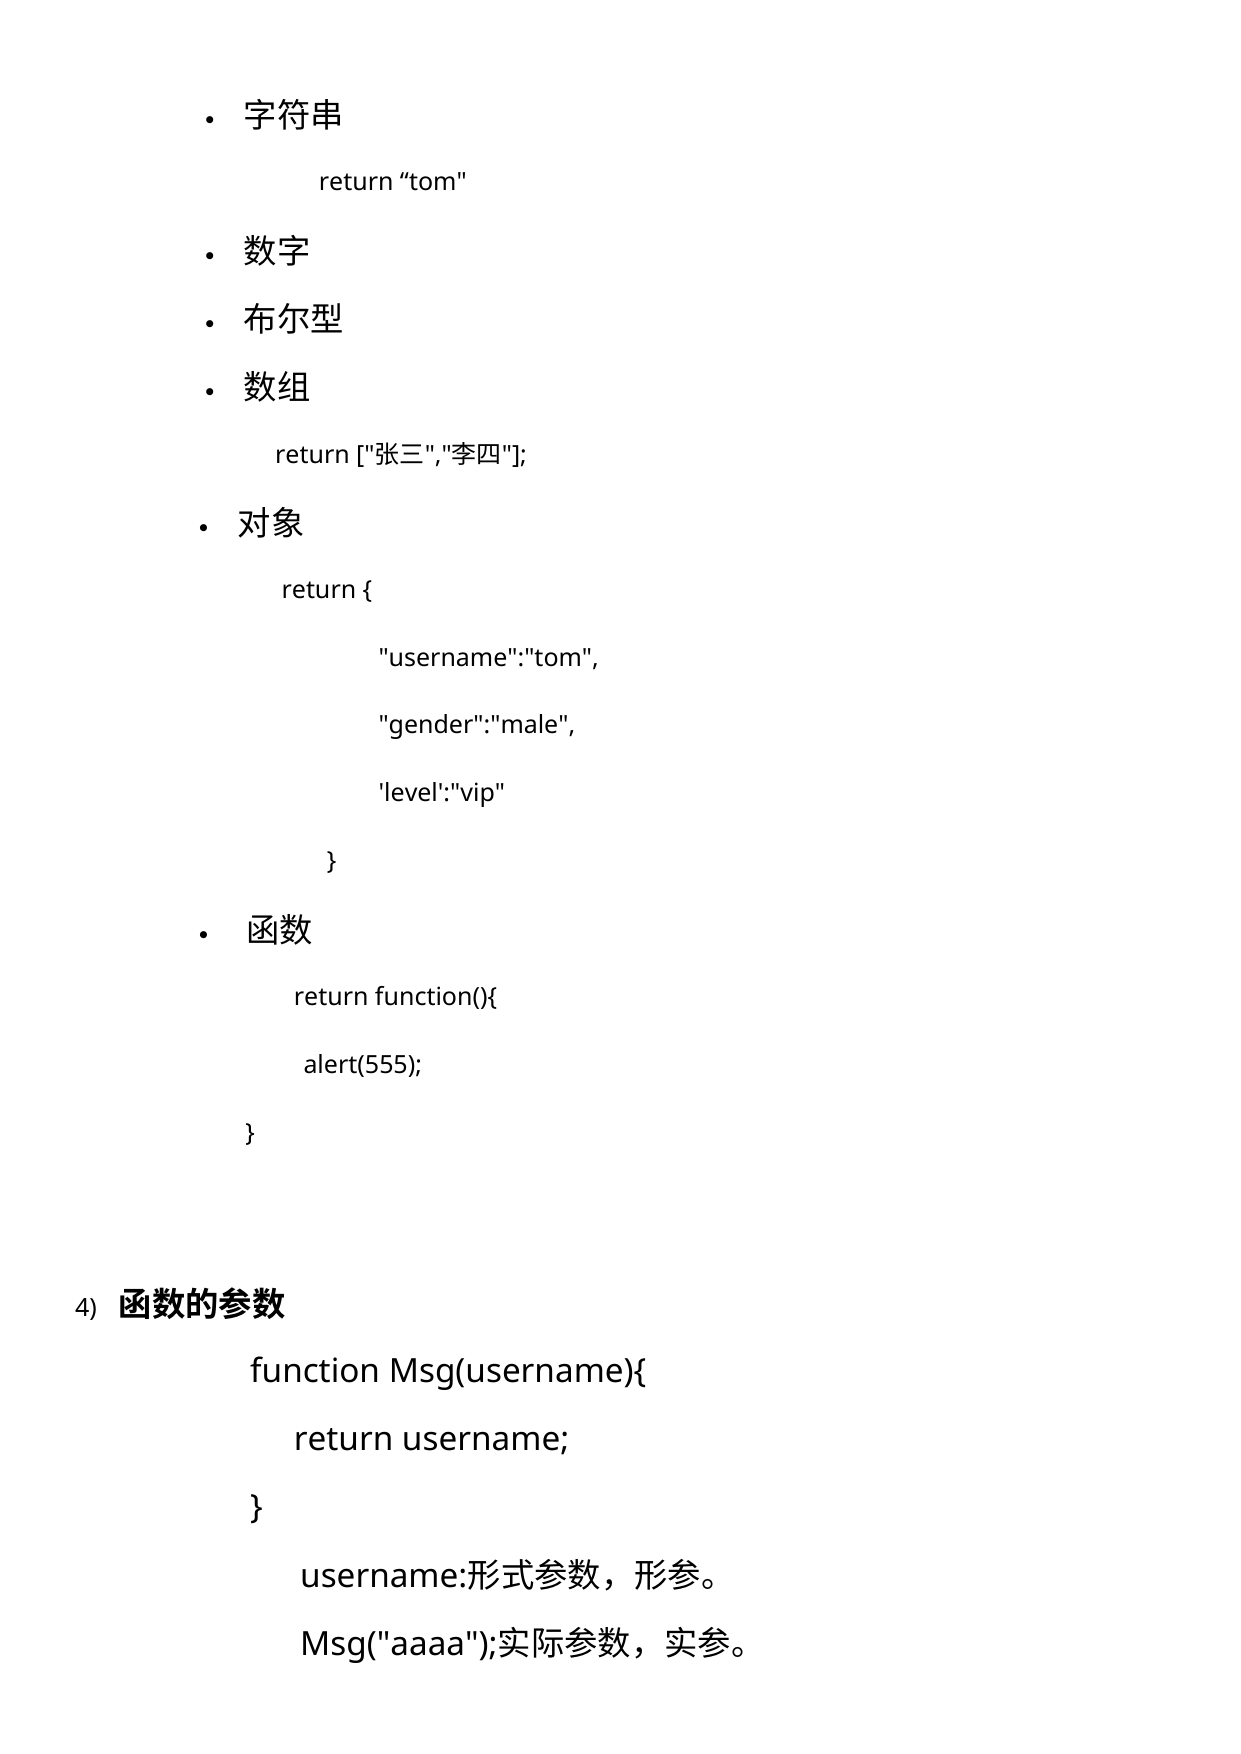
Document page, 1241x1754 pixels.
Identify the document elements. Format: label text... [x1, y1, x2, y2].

list 布尔型 [206, 283, 1165, 351]
text } [200, 1098, 1165, 1166]
text return function(){ [200, 962, 1165, 1030]
list 数字 [206, 215, 1165, 283]
text username:形式参数，形参。 [300, 1539, 1165, 1607]
list 对象 [200, 486, 1165, 554]
text return { [275, 554, 1165, 622]
text Msg("aaaa");实际参数，实参。 [300, 1607, 1165, 1675]
text 'level':"vip" [275, 758, 1165, 826]
text } [275, 826, 1165, 894]
text "gender":"male", [275, 690, 1165, 758]
text alert(555); [200, 1030, 1165, 1098]
text } [206, 1471, 1165, 1539]
list return “tom" [319, 147, 1165, 215]
text function Msg(username){ [75, 1335, 1165, 1403]
list 数组 [206, 351, 1165, 418]
list 函数的参数 [75, 1267, 1165, 1335]
text "username":"tom", [275, 622, 1165, 690]
text return ["张三","李四"]; [275, 418, 1165, 486]
list 函数 [200, 894, 1165, 962]
list 字符串 [206, 79, 1165, 147]
text return username; [75, 1403, 1165, 1471]
